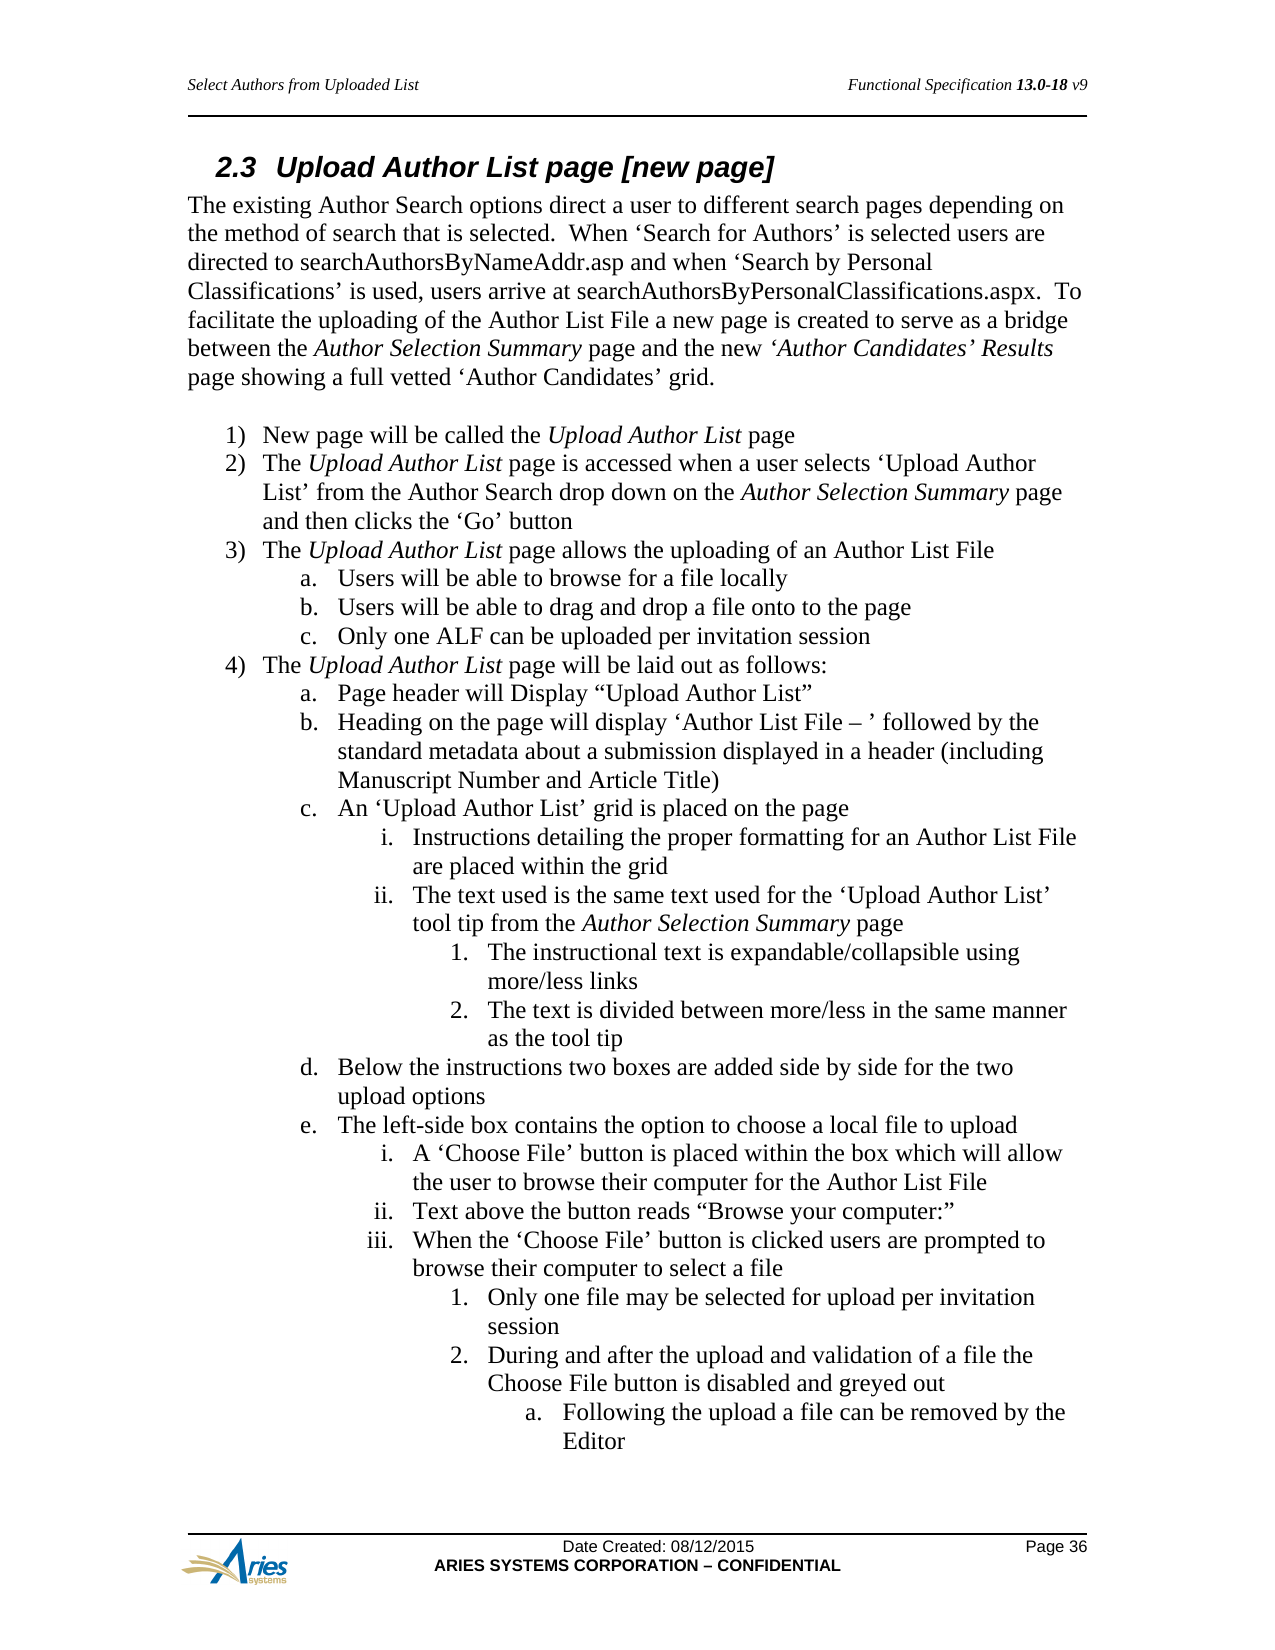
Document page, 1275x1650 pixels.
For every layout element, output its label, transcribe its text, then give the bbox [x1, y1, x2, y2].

list Following the upload a file can be removed by the Editor [525, 1397, 1087, 1455]
list Below the instructions two boxes are added side by side for the two upload options [300, 1052, 1087, 1110]
subtitle Upload Author List page [new page] [216, 150, 1087, 183]
list The Upload Author List page allows the uploading of an Author List File [225, 535, 1087, 563]
list New page will be called the Upload Author List page [225, 420, 1087, 448]
picture [181, 1538, 288, 1585]
list The Upload Author List page will be laid out as follows: [225, 650, 1087, 678]
text The existing Author Search options direct a user to different search pages depending on the method of search that is selected. When ‘Search for Authors’ is selected users are directed to searchAuthorsByNameAddr.asp and when ‘Search by Personal Classifications’ is used, users arrive at searchAuthorsByPersonalClassifications.aspx. To facilitate the uploading of the Author List File a new page is created to serve as a bridge between the Author Selection Summary page and the new ‘Author Candidates’ Results page showing a full vetted ‘Author Candidates’ grid. [187, 190, 1087, 391]
list Only one ALF can be uploaded per invitation session [300, 621, 1087, 650]
list Page header will Display “Upload Author List” [300, 678, 1087, 707]
list Users will be able to browse for a file locally [300, 563, 1087, 592]
list Instructions detailing the proper formatting for an Author List File are placed within the grid [394, 822, 1087, 880]
list The text is divided between more/less in the same manner as the tool tip [450, 995, 1087, 1052]
list A ‘Choose File’ button is placed within the box which will allow the user to browse their computer for the Author List File [394, 1138, 1087, 1196]
list An ‘Upload Author List’ grid is placed on the page [300, 793, 1087, 822]
list The text used is the same text used for the ‘Upload Author List’ tool tip from the Author Selection Summary page [394, 880, 1087, 937]
list The Upload Author List page is accessed when a user selects ‘Upload Author List’ from the Author Search drop down on the Author Selection Summary page and then clicks the ‘Go’ button [225, 448, 1087, 535]
list Heading on the page will display ‘Author List File – ’ followed by the standard metadata about a submission displayed in a header (including Manuscript Number and Article Title) [300, 707, 1087, 793]
list The instructional text is expandable/collapsible using more/less links [450, 937, 1087, 995]
list During and after the upload and validation of a file the Choose File button is disabled and greyed out [450, 1340, 1087, 1397]
list Only one file may be selected for upload per invitation session [450, 1282, 1087, 1340]
list Users will be able to drag and drop a file onto to the page [300, 592, 1087, 621]
list Text above the button reads “Browse your computer:” [394, 1196, 1087, 1225]
list When the ‘Choose File’ button is clicked users are prompted to browse their computer to select a file [394, 1225, 1087, 1282]
list The left-side box contains the option to choose a local file to upload [300, 1110, 1087, 1138]
